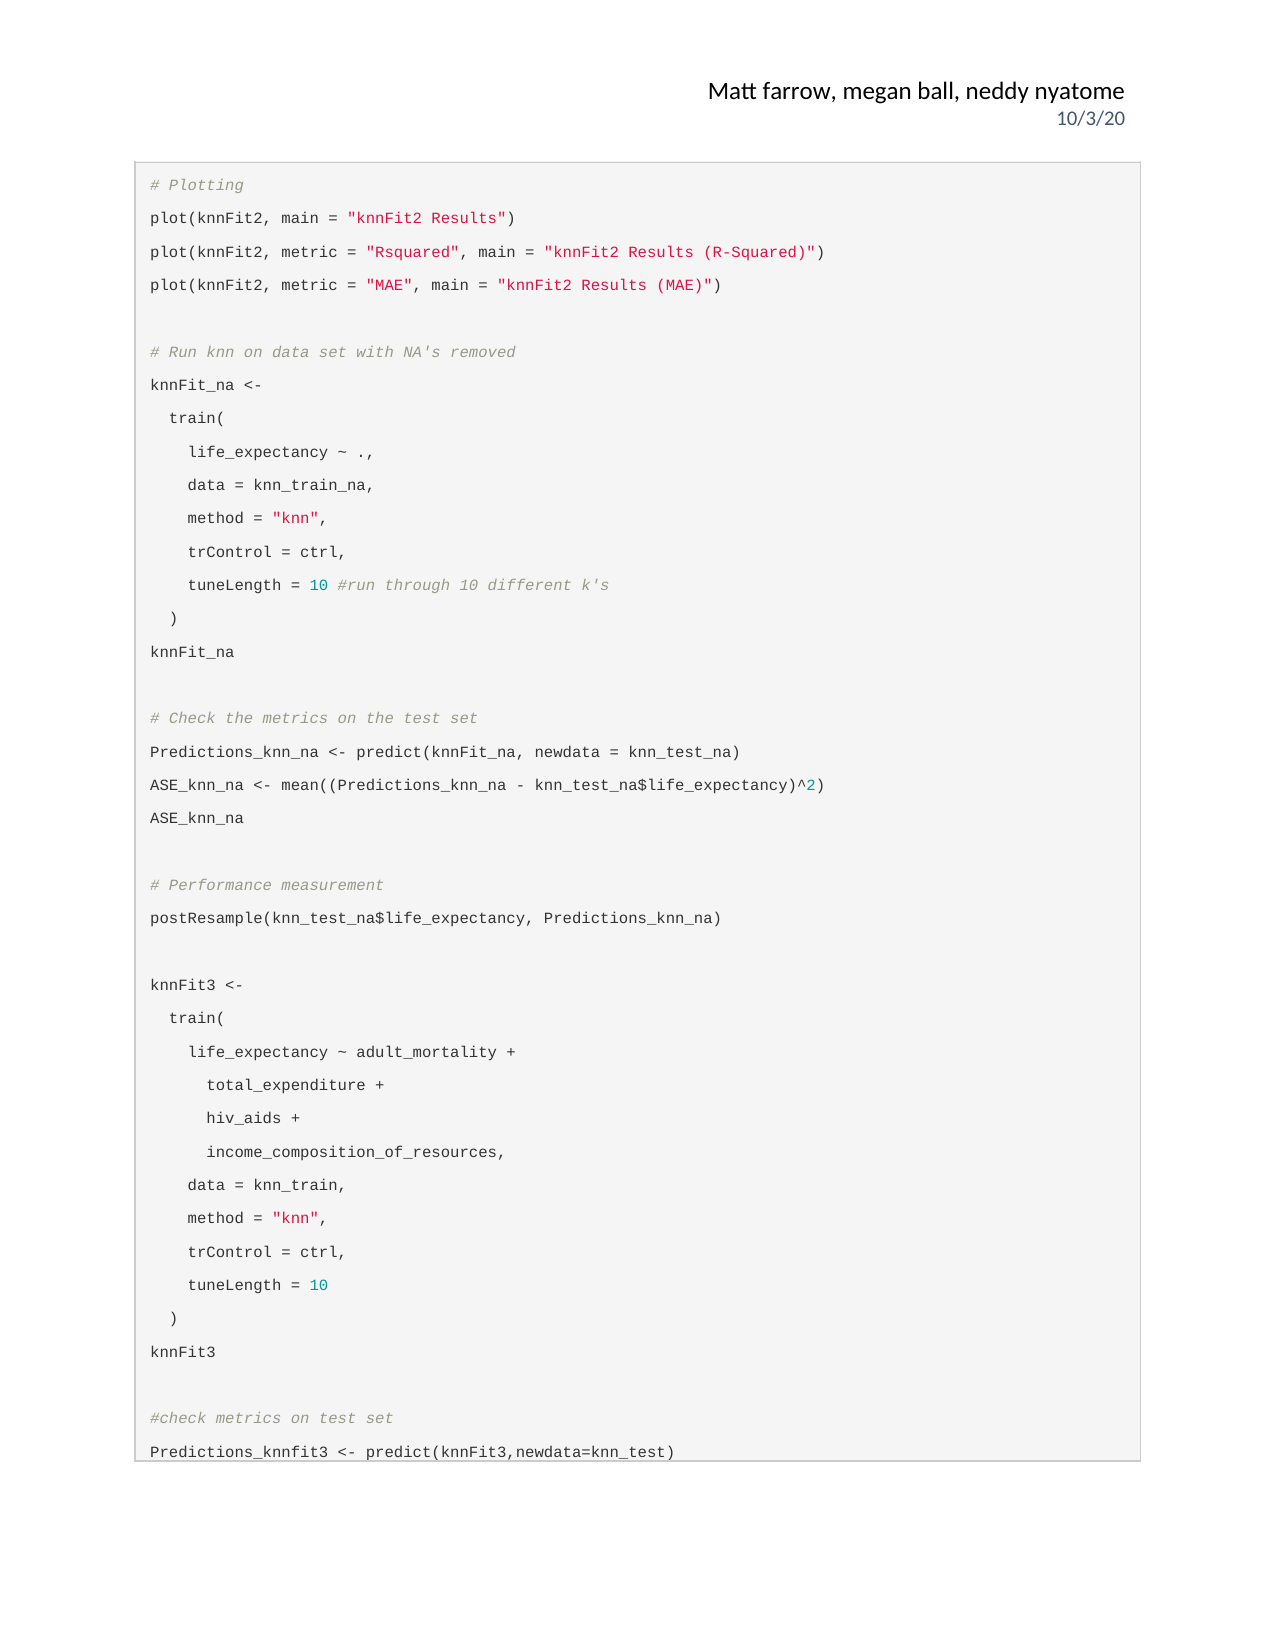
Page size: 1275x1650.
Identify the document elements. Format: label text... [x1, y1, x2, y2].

text trControl = ctrl, [136, 528, 1140, 561]
text hiv_aids + [136, 1095, 1140, 1128]
text knnFit3 <- [136, 961, 1140, 995]
text data = knn_train, [136, 1161, 1140, 1195]
text plot(knnFit2, main = "knnFit2 Results") [136, 195, 1140, 228]
text income_composition_of_resources, [136, 1128, 1140, 1161]
text knnFit3 [136, 1328, 1140, 1361]
text life_expectancy ~ ., [136, 428, 1140, 461]
text # Check the metrics on the test set [136, 695, 1140, 728]
text total_expenditure + [136, 1061, 1140, 1095]
text tuneLength = 10 #run through 10 different k's [136, 561, 1140, 595]
text plot(knnFit2, metric = "Rsquared", main = "knnFit2 Results (R-Squared)") [136, 228, 1140, 261]
text Predictions_knn_na <- predict(knnFit_na, newdata = knn_test_na) [136, 728, 1140, 761]
text postResample(knn_test_na$life_expectancy, Predictions_knn_na) [136, 895, 1140, 928]
text plot(knnFit2, metric = "MAE", main = "knnFit2 Results (MAE)") [136, 261, 1140, 295]
text # Run knn on data set with NA's removed [136, 328, 1140, 361]
text train( [136, 395, 1140, 428]
text #check metrics on test set [136, 1395, 1140, 1428]
text ) [136, 1295, 1140, 1328]
text train( [136, 995, 1140, 1028]
text knnFit_na [136, 628, 1140, 661]
text data = knn_train_na, [136, 461, 1140, 495]
text trControl = ctrl, [136, 1228, 1140, 1261]
text method = "knn", [136, 495, 1140, 528]
text tuneLength = 10 [136, 1261, 1140, 1295]
text ASE_knn_na [136, 795, 1140, 828]
text Predictions_knnfit3 <- predict(knnFit3,newdata=knn_test) [136, 1428, 1140, 1460]
text method = "knn", [136, 1195, 1140, 1228]
text life_expectancy ~ adult_mortality + [136, 1028, 1140, 1061]
text # Performance measurement [136, 861, 1140, 895]
text knnFit_na <- [136, 361, 1140, 395]
text ) [136, 595, 1140, 628]
text # Plotting [136, 163, 1140, 195]
text ASE_knn_na <- mean((Predictions_knn_na - knn_test_na$life_expectancy)^2) [136, 761, 1140, 795]
